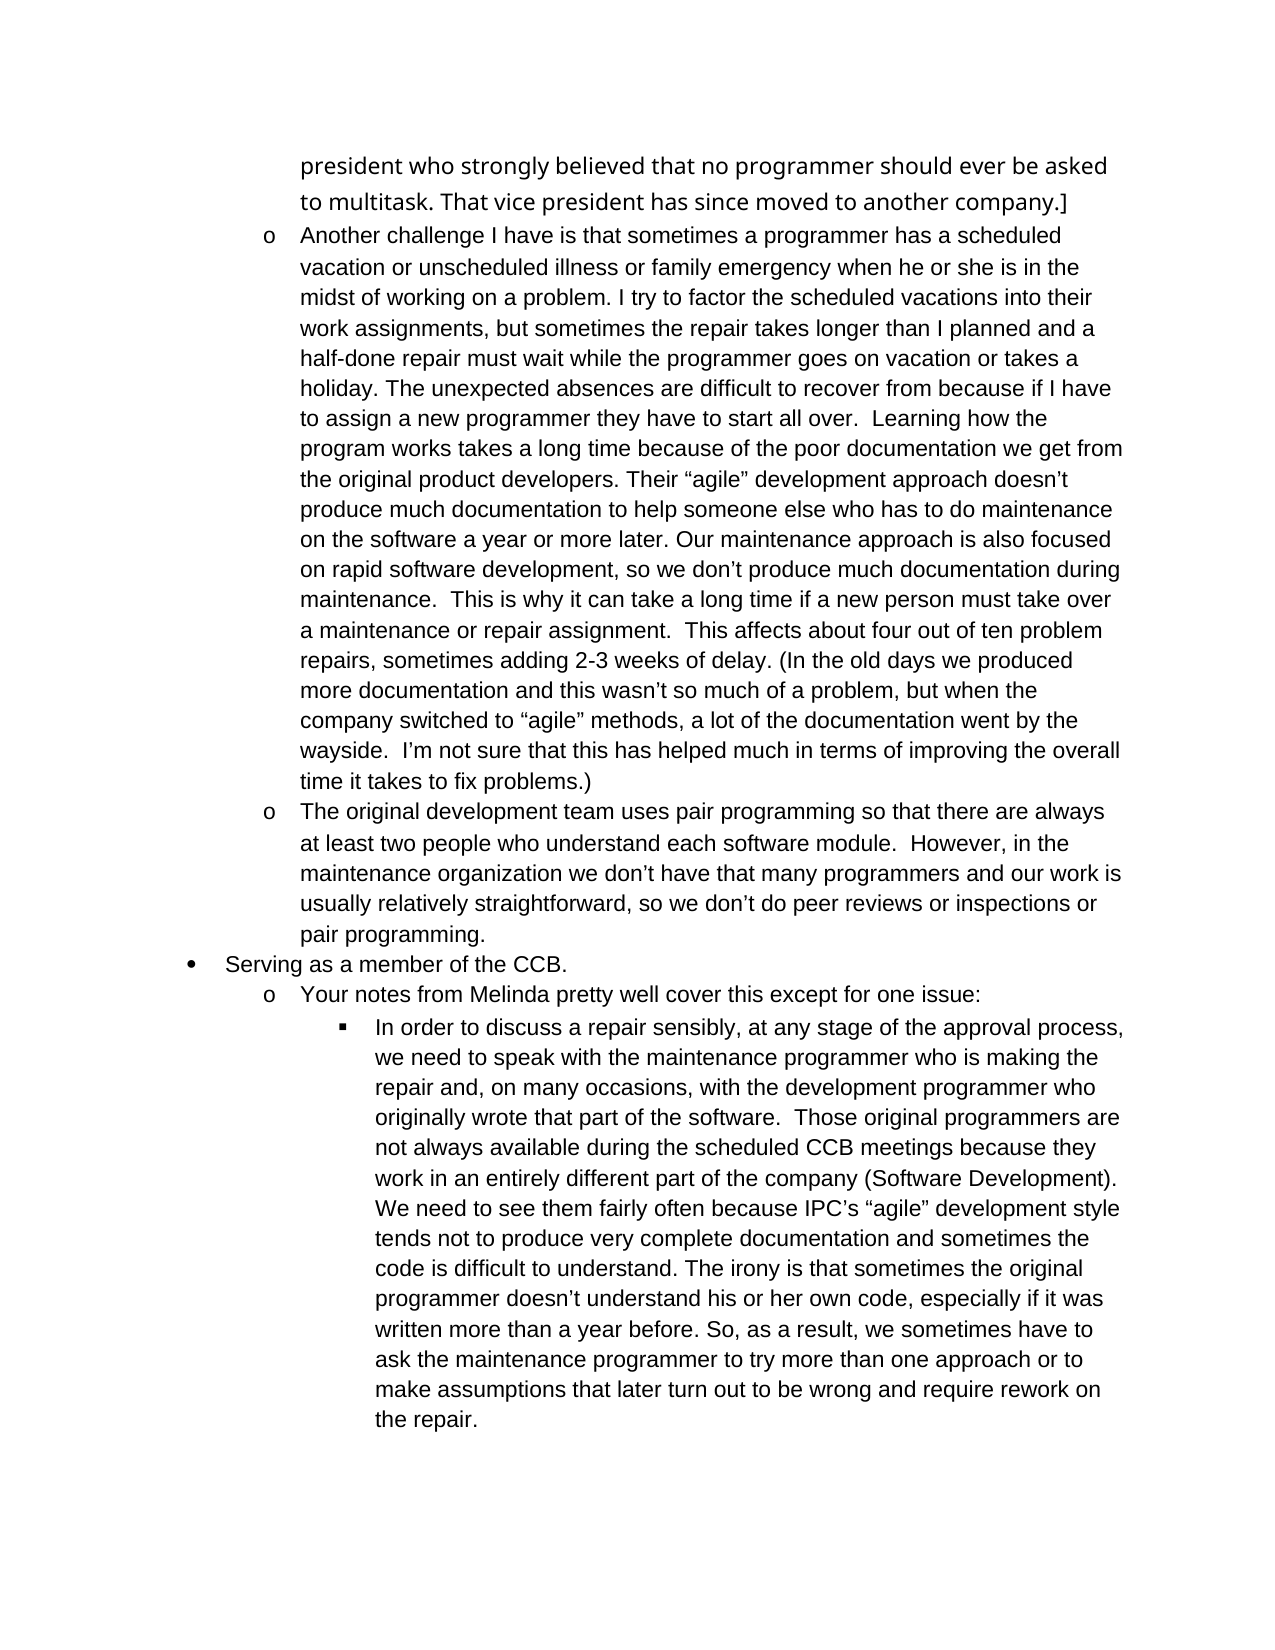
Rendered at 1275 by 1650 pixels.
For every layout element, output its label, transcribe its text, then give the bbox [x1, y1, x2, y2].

list In order to discuss a repair sensibly, at any stage of the approval process, we need to speak with the maintenance programmer who is making the repair and, on many occasions, with the development programmer who originally wrote that part of the software. Those original programmers are not always available during the scheduled CCB meetings because they work in an entirely different part of the company (Software Development). We need to see them fairly often because IPC’s “agile” development style tends not to produce very complete documentation and sometimes the code is difficult to understand. The irony is that sometimes the original programmer doesn’t understand his or her own code, especially if it was written more than a year before. So, as a result, we sometimes have to ask the maintenance programmer to try more than one approach or to make assumptions that later turn out to be wrong and require rework on the repair. [337, 1013, 1125, 1433]
list Your notes from Melinda pretty well cover this except for one issue: [262, 981, 1125, 1009]
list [262, 150, 1125, 217]
list Serving as a member of the CCB. [187, 951, 1125, 977]
list Another challenge I have is that sometimes a programmer has a scheduled vacation or unscheduled illness or family emergency when he or she is in the midst of working on a problem. I try to factor the scheduled vacations into their work assignments, but sometimes the repair takes longer than I planned and a half-done repair must wait while the programmer goes on vacation or takes a holiday. The unexpected absences are difficult to recover from because if I have to assign a new programmer they have to start all over. Learning how the program works takes a long time because of the poor documentation we get from the original product developers. Their “agile” development approach doesn’t produce much documentation to help someone else who has to do maintenance on the software a year or more later. Our maintenance approach is also focused on rapid software development, so we don’t produce much documentation during maintenance. This is why it can take a long time if a new person must take over a maintenance or repair assignment. This affects about four out of ten problem repairs, sometimes adding 2-3 weeks of delay. (In the old days we produced more documentation and this wasn’t so much of a problem, but when the company switched to “agile” methods, a lot of the documentation went by the wayside. I’m not sure that this has helped much in terms of improving the overall time it takes to fix problems.) [262, 222, 1125, 794]
list The original development team uses pair programming so that there are always at least two people who understand each software module. However, in the maintenance organization we don’t have that many programmers and our work is usually relatively straightforward, so we don’t do peer reviews or inspections or pair programming. [262, 798, 1125, 947]
